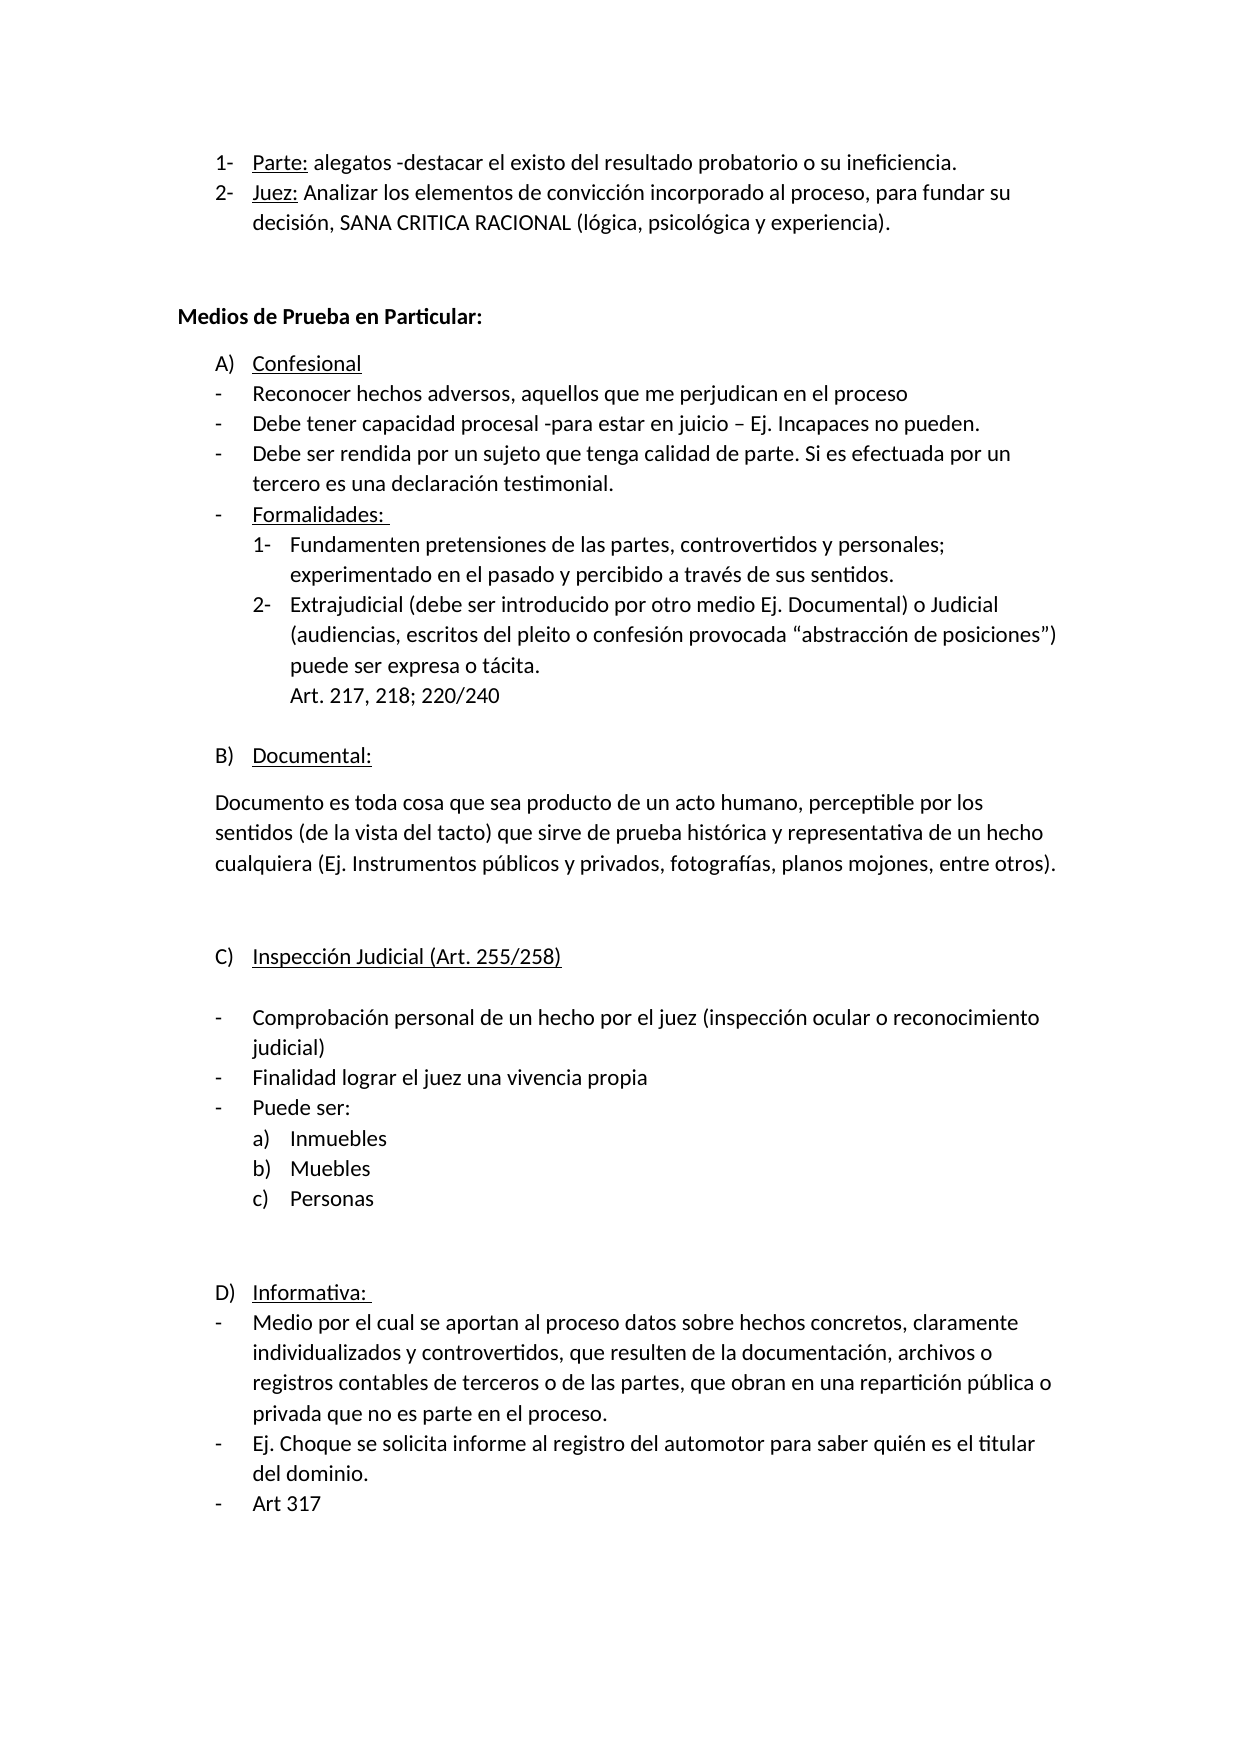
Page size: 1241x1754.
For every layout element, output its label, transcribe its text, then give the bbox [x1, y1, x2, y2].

list Muebles [252, 1154, 1063, 1182]
list Debe tener capacidad procesal -para estar en juicio – Ej. Incapaces no pueden. [215, 409, 1063, 437]
list Extrajudicial (debe ser introducido por otro medio Ej. Documental) o Judicial (audiencias, escritos del pleito o confesión provocada “abstracción de posiciones”) puede ser expresa o tácita. [252, 590, 1063, 679]
list Art 317 [215, 1489, 1063, 1517]
list Documental: [215, 741, 1063, 769]
list Inspección Judicial (Art. 255/258) [215, 942, 1063, 970]
list Ej. Choque se solicita informe al registro del automotor para saber quién es el titular del dominio. [215, 1429, 1063, 1487]
text Documento es toda cosa que sea producto de un acto humano, perceptible por los sentidos (de la vista del tacto) que sirve de prueba histórica y representativa de un hecho cualquiera (Ej. Instrumentos públicos y privados, fotografías, planos mojones, entre otros). [215, 788, 1063, 877]
list Medio por el cual se aportan al proceso datos sobre hechos concretos, claramente individualizados y controvertidos, que resulten de la documentación, archivos o registros contables de terceros o de las partes, que obran en una repartición pública o privada que no es parte en el proceso. [215, 1308, 1063, 1427]
list Reconocer hechos adversos, aquellos que me perjudican en el proceso [215, 379, 1063, 407]
list Confesional [215, 349, 1063, 377]
text Medios de Prueba en Particular: [177, 302, 1063, 330]
list Informativa: [215, 1278, 1063, 1306]
list Juez: Analizar los elementos de convicción incorporado al proceso, para fundar su decisión, SANA CRITICA RACIONAL (lógica, psicológica y experiencia). [215, 178, 1063, 236]
list Comprobación personal de un hecho por el juez (inspección ocular o reconocimiento judicial) [215, 1003, 1063, 1061]
list Puede ser: [215, 1093, 1063, 1121]
list Art. 217, 218; 220/240 [290, 681, 1063, 709]
list Debe ser rendida por un sujeto que tenga calidad de parte. Si es efectuada por un tercero es una declaración testimonial. [215, 439, 1063, 497]
list Personas [252, 1184, 1063, 1212]
list Formalidades: [215, 500, 1063, 528]
list Finalidad lograr el juez una vivencia propia [215, 1063, 1063, 1091]
list Parte: alegatos -destacar el existo del resultado probatorio o su ineficiencia. [215, 148, 1063, 176]
list Fundamenten pretensiones de las partes, controvertidos y personales; experimentado en el pasado y percibido a través de sus sentidos. [252, 530, 1063, 588]
list Inmuebles [252, 1124, 1063, 1152]
